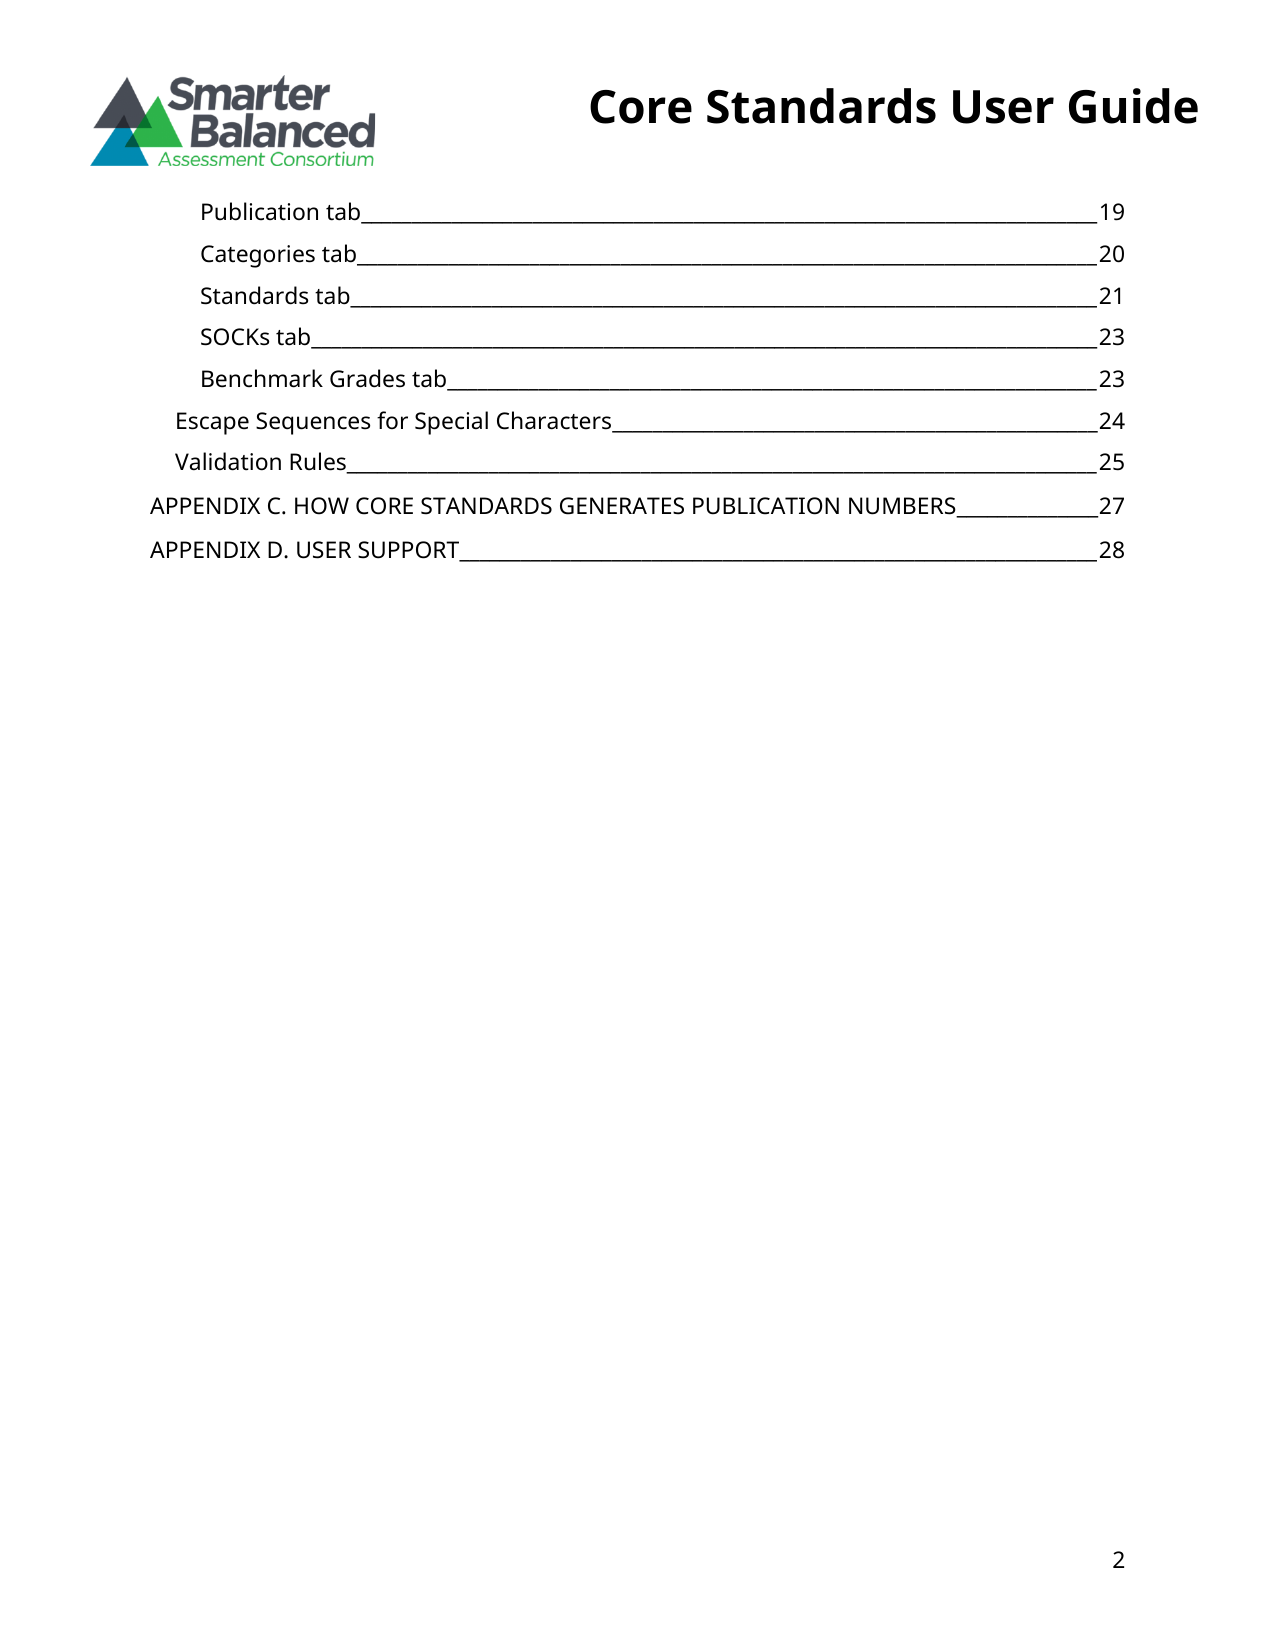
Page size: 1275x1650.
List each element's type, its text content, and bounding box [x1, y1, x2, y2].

text Appendix C. How Core Standards Generates Publication Numbers 27 [150, 490, 1125, 521]
text Benchmark Grades tab 23 [200, 363, 1125, 394]
text Escape Sequences for Special Characters 24 [175, 405, 1125, 436]
text Standards tab 21 [200, 280, 1125, 311]
text Publication tab 19 [200, 196, 1125, 228]
text SOCKs tab 23 [200, 321, 1125, 353]
text Appendix D. User Support 28 [150, 534, 1125, 565]
text Validation Rules 25 [175, 446, 1125, 478]
picture [90, 75, 375, 166]
text Categories tab 20 [200, 238, 1125, 269]
